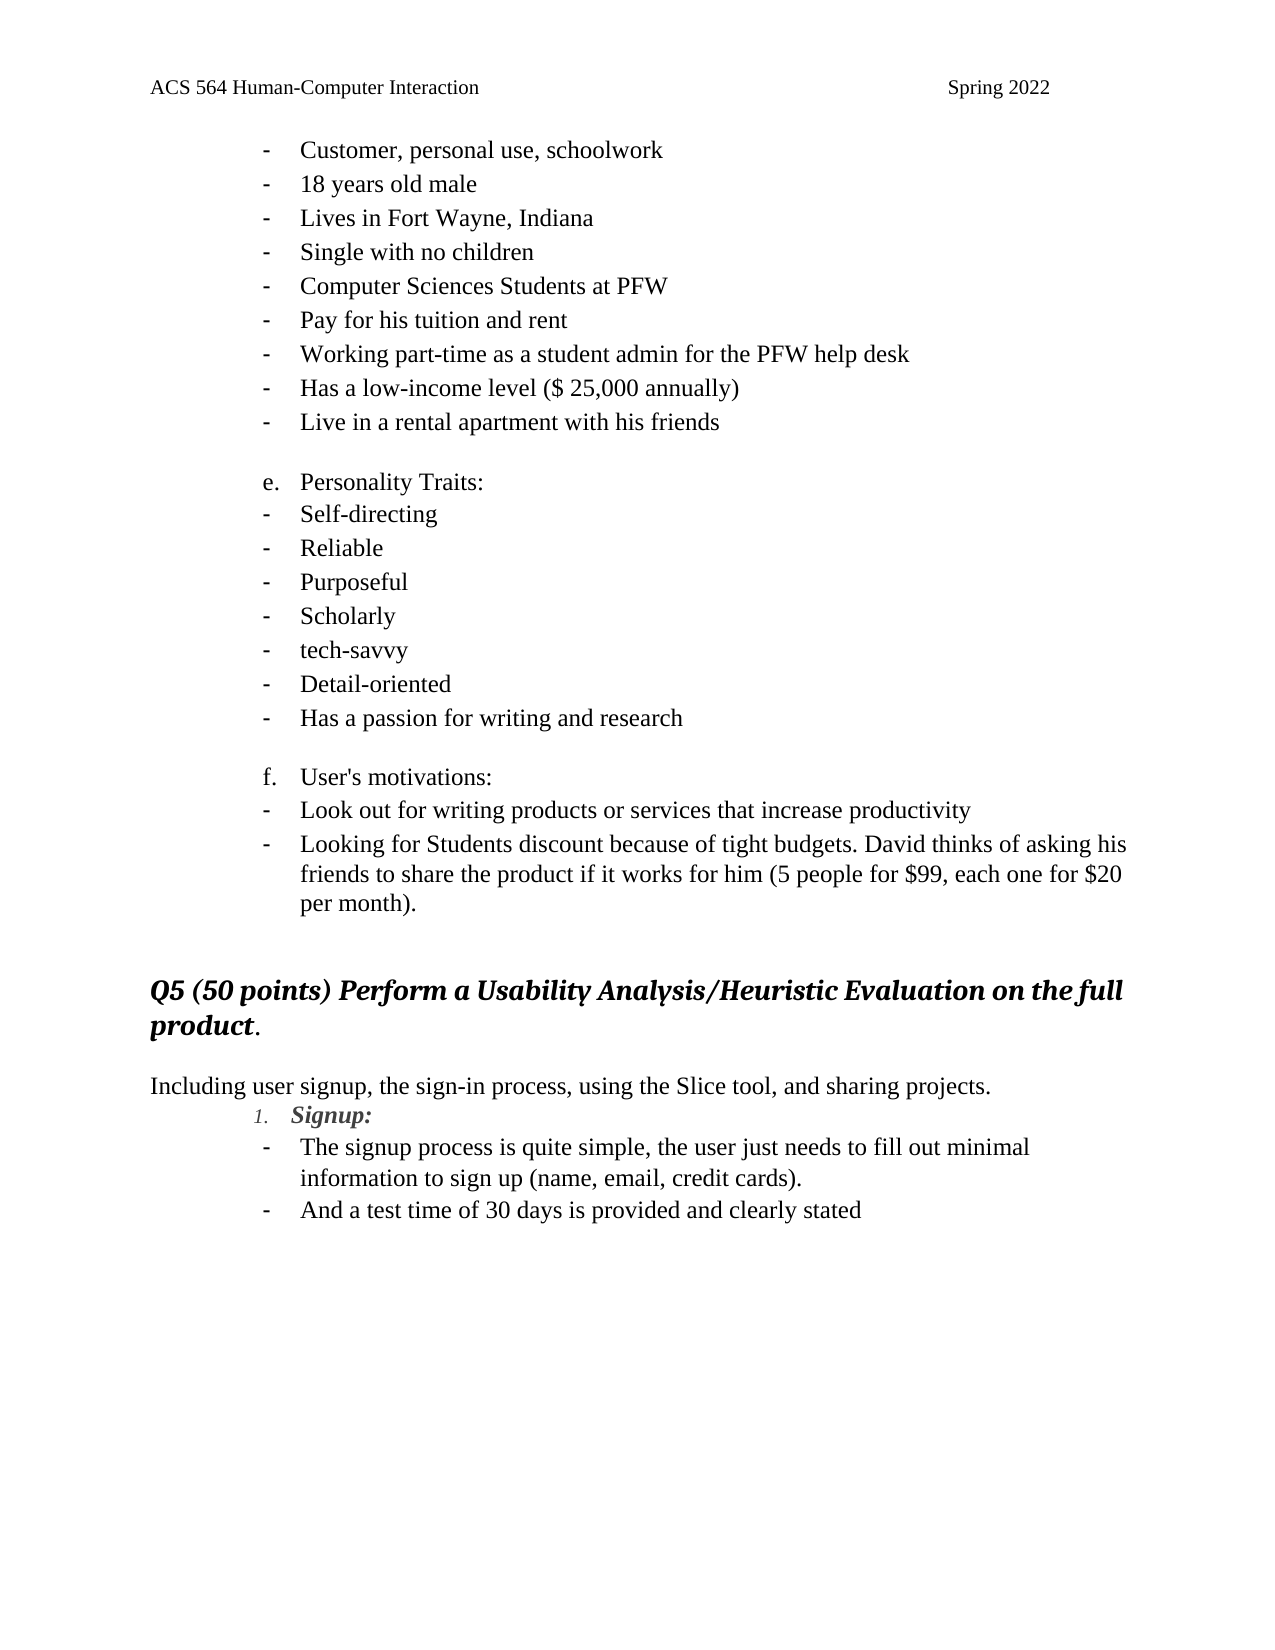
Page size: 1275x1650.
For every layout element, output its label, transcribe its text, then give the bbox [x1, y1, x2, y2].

text Q5 (50 points) Perform a Usability Analysis/Heuristic Evaluation on the full product. [150, 974, 1144, 1042]
list Personality Traits: [262, 467, 1144, 495]
list And a test time of 30 days is provided and clearly stated [262, 1192, 1144, 1226]
list Computer Sciences Students at PFW [262, 267, 1144, 302]
list Has a low-income level ($ 25,000 annually) [262, 370, 1144, 404]
list The signup process is quite simple, the user just needs to fill out minimal information to sign up (name, email, credit cards). [262, 1129, 1144, 1192]
list Lives in Fort Wayne, Indiana [262, 199, 1144, 233]
list Looking for Students discount because of tight budgets. David thinks of asking his friends to share the product if it works for him (5 people for $99, each one for $20 per month). [262, 825, 1144, 917]
subtitle Signup: [253, 1100, 1144, 1129]
list Has a passion for writing and research [262, 700, 1144, 734]
list Self-directing [262, 495, 1144, 529]
list Working part-time as a student admin for the PFW help desk [262, 336, 1144, 370]
list tech-savvy [262, 632, 1144, 666]
list Live in a rental apartment with his friends [262, 404, 1144, 438]
list 18 years old male [262, 165, 1144, 199]
list Reliable [262, 529, 1144, 563]
list Purposeful [262, 563, 1144, 597]
list Pay for his tuition and rent [262, 302, 1144, 336]
list User's motivations: [262, 762, 1144, 791]
list Detail-oriented [262, 666, 1144, 700]
text Including user signup, the sign-in process, using the Slice tool, and sharing projects. [150, 1071, 1144, 1100]
list Look out for writing products or services that increase productivity [262, 791, 1144, 825]
list Scholarly [262, 597, 1144, 632]
list Customer, personal use, schoolwork [262, 131, 1144, 165]
list Single with no children [262, 233, 1144, 267]
